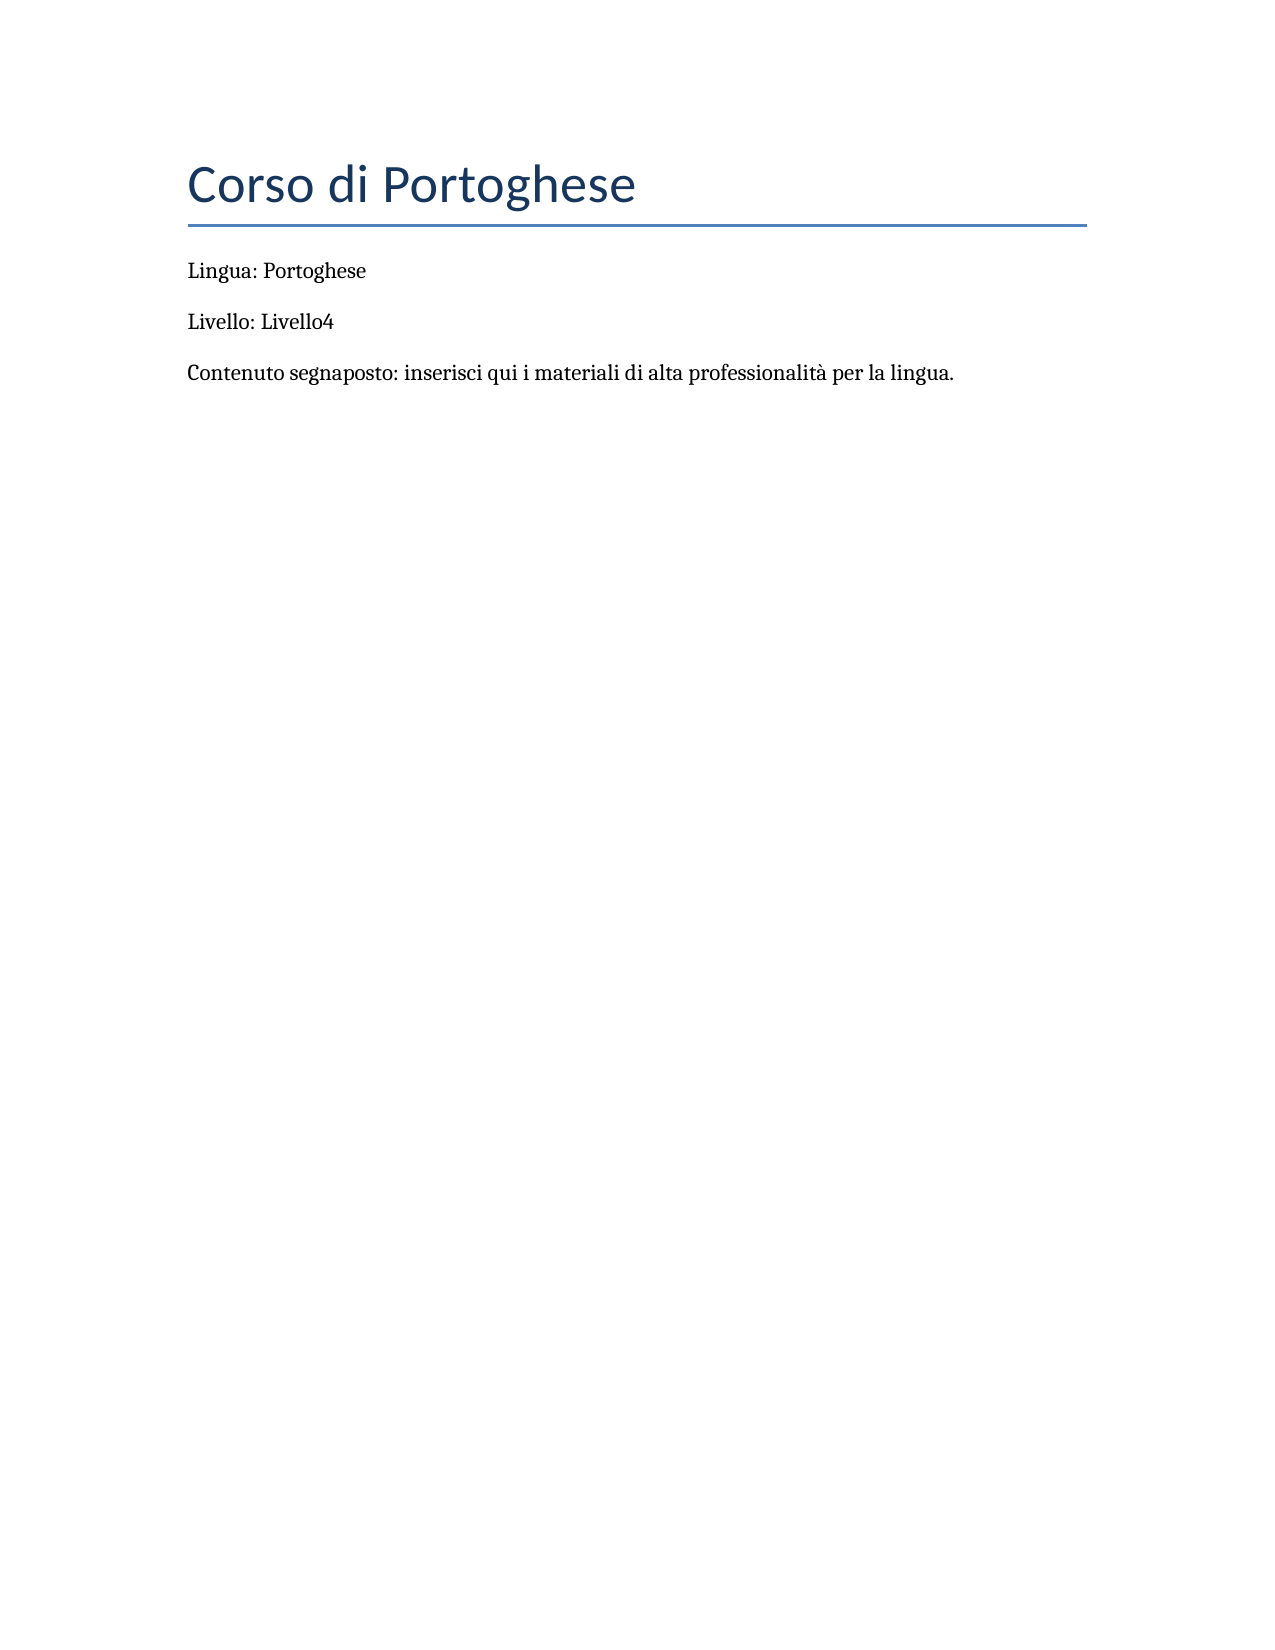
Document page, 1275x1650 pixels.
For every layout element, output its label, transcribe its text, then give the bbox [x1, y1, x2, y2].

text Contenuto segnaposto: inserisci qui i materiali di alta professionalità per la lingua. [187, 360, 1087, 386]
text Livello: Livello4 [187, 309, 1087, 335]
title Corso di Portoghese [187, 150, 1087, 227]
text Lingua: Portoghese [187, 258, 1087, 284]
